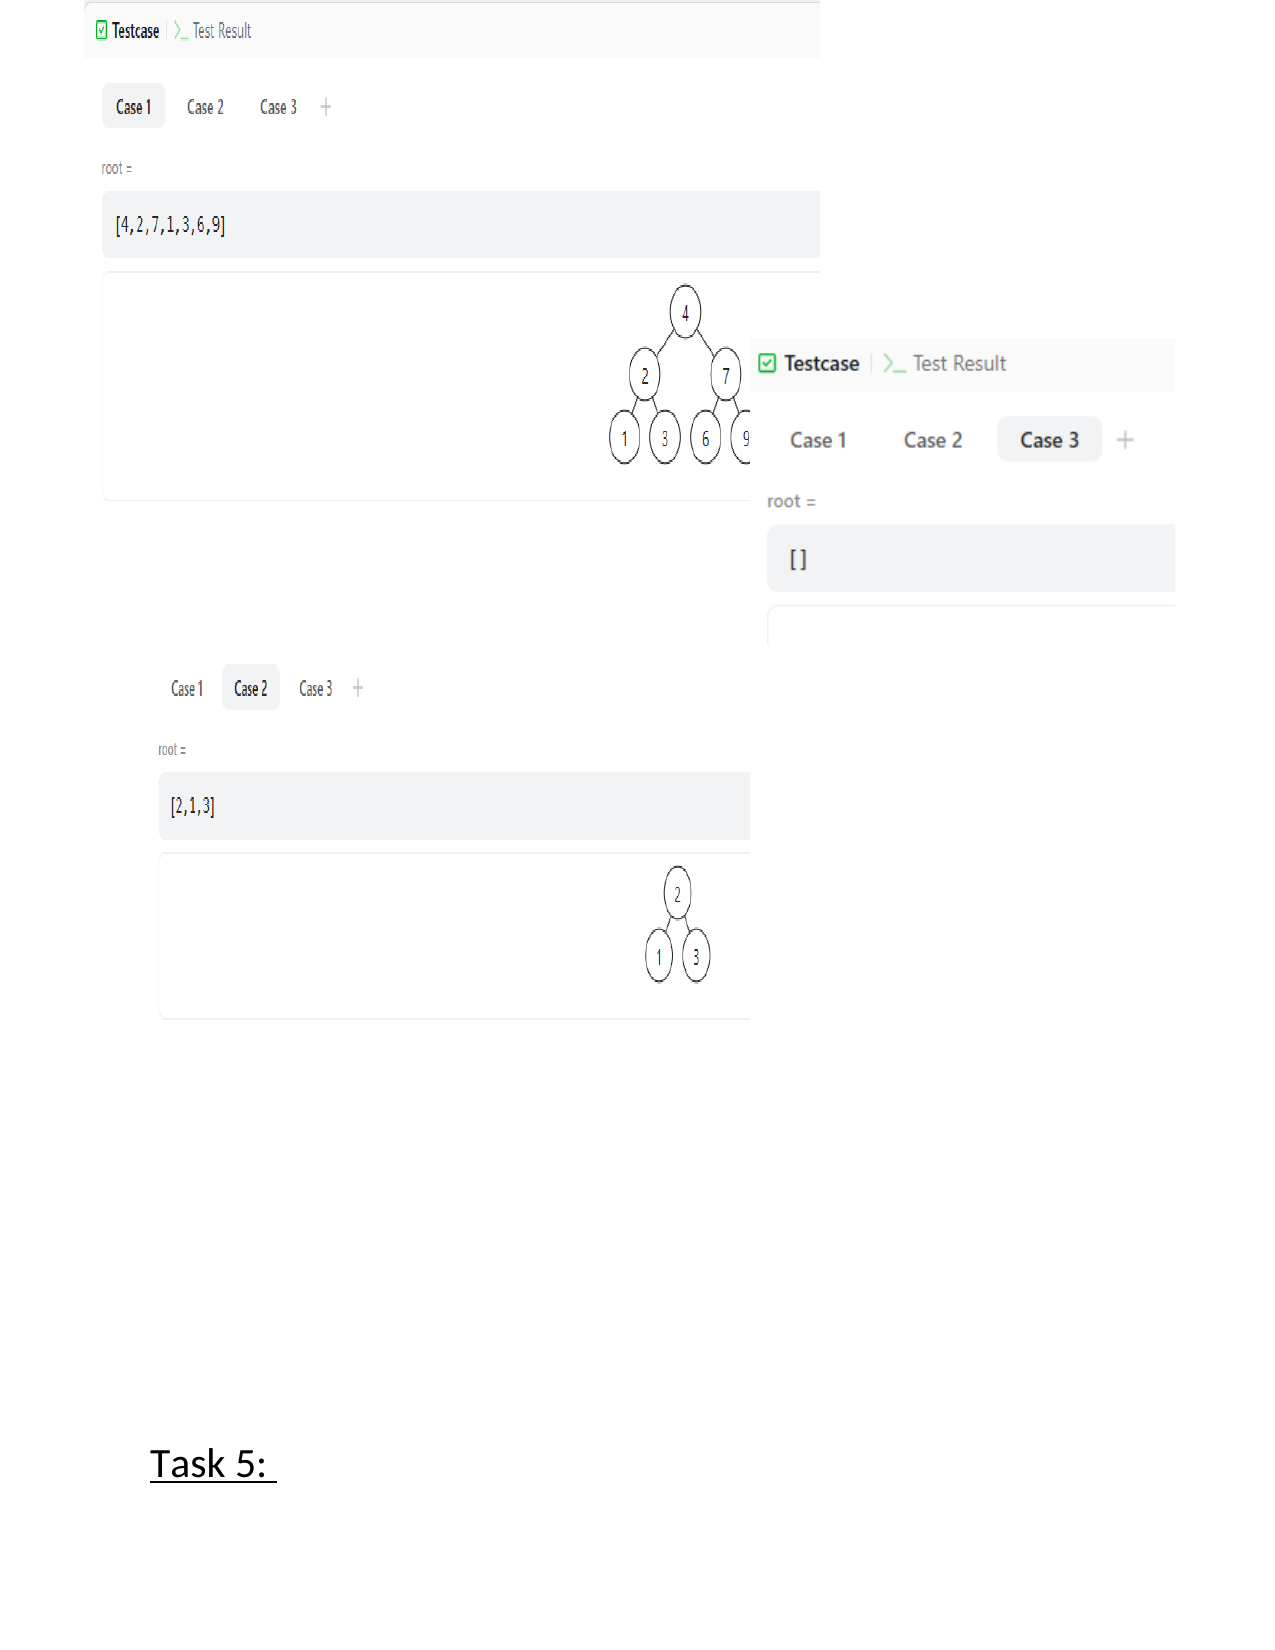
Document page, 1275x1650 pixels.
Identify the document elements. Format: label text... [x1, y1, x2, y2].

picture [84, 0, 1175, 1031]
text Task 5: [150, 1437, 1125, 1488]
